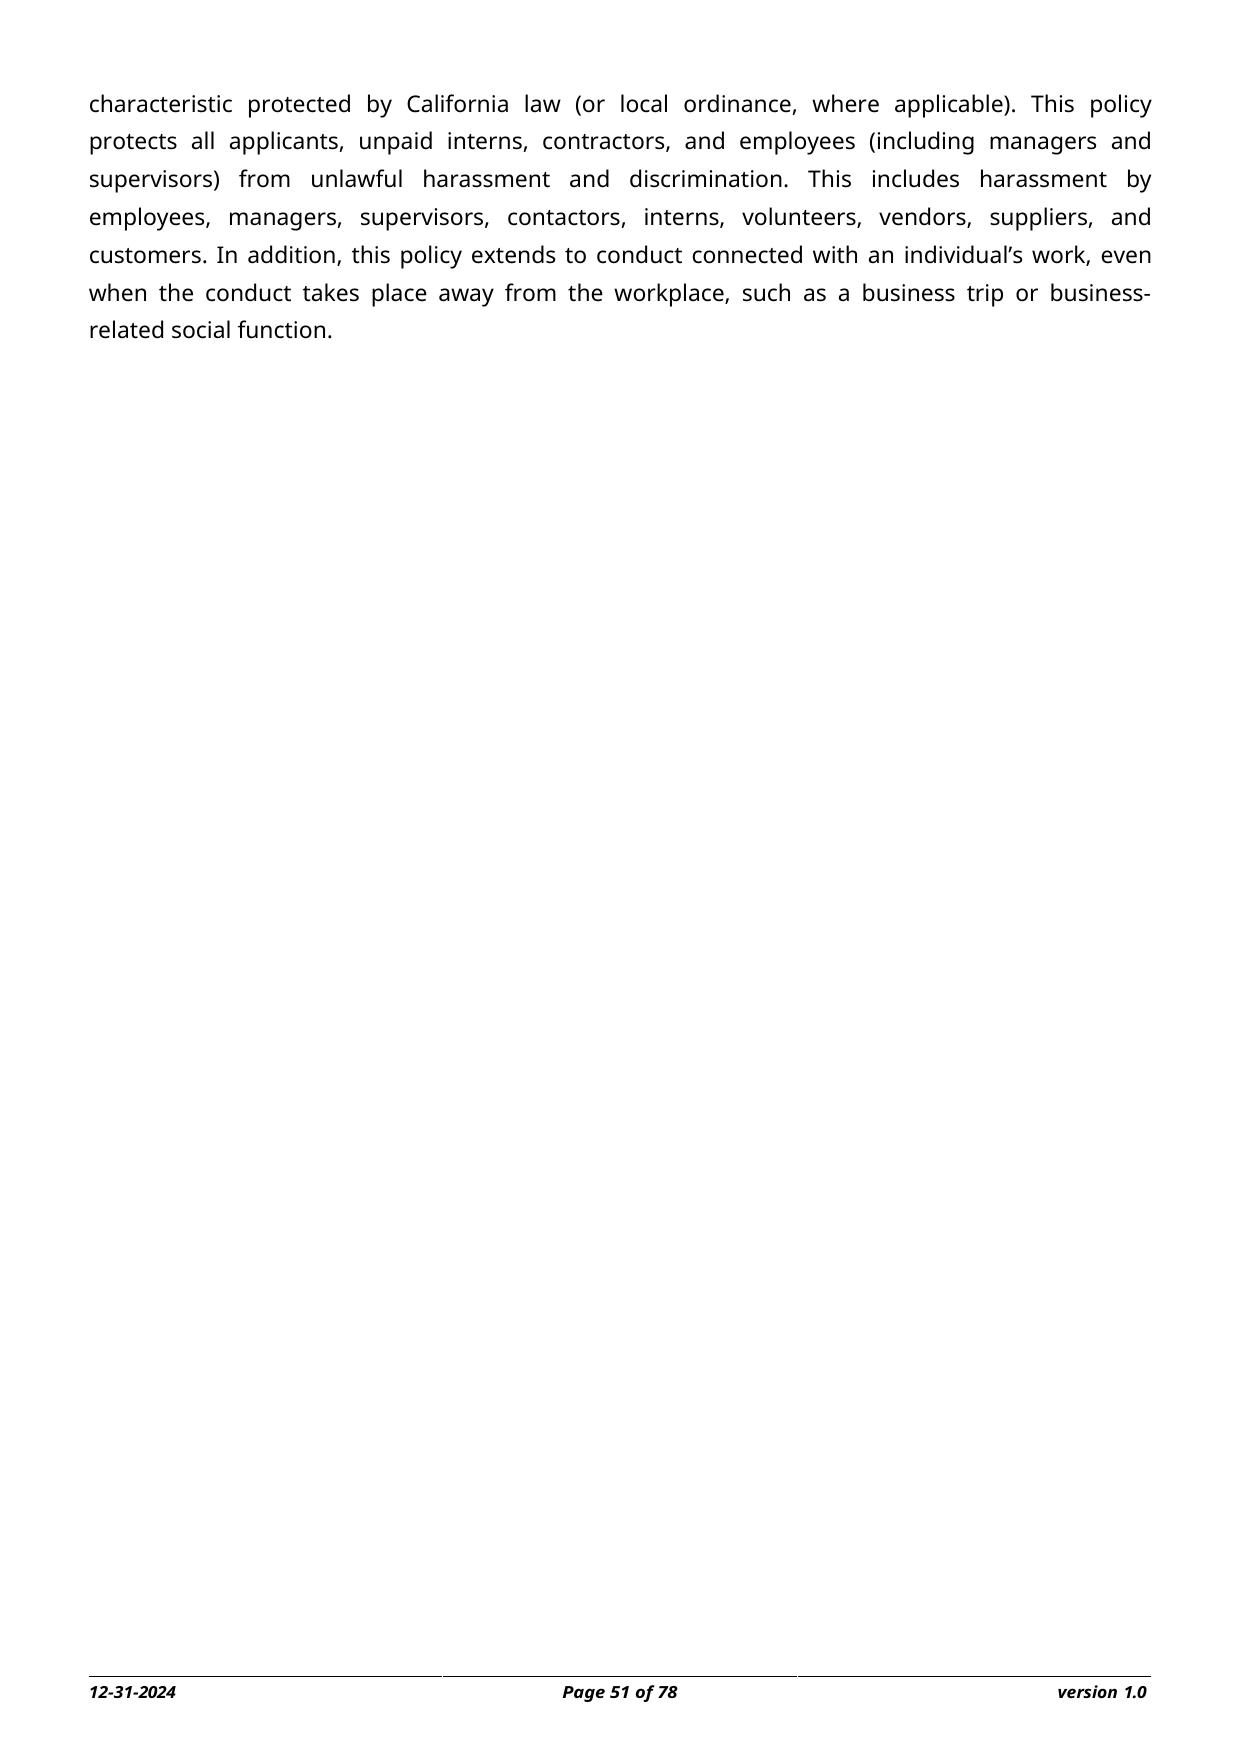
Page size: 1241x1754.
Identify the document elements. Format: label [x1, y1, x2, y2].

text [88, 87, 1153, 346]
